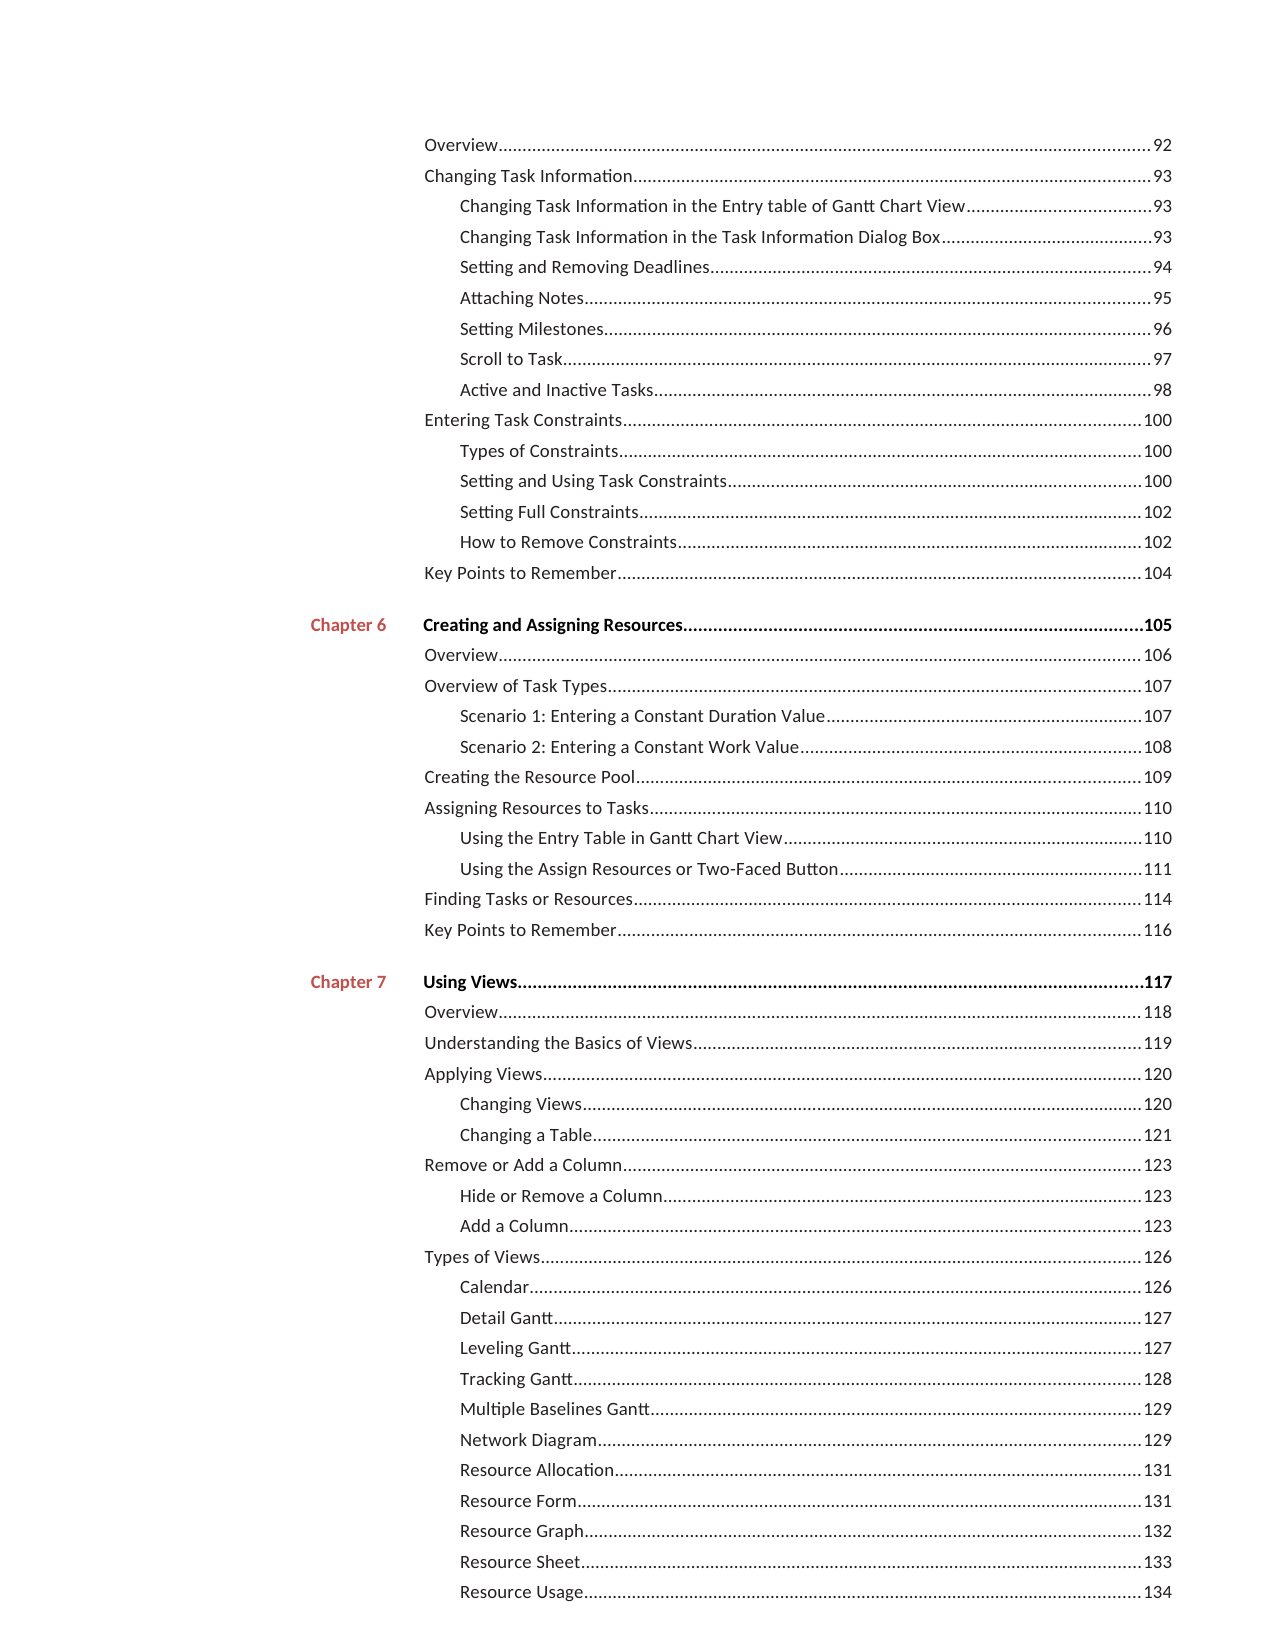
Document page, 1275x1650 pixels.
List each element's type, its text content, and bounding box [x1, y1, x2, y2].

title Assigning Resources to Tasks 110 [424, 796, 1183, 819]
text Active and Inactive Tasks 98 [460, 378, 1183, 401]
text Setting Full Constraints 102 [460, 500, 1183, 523]
text Leveling Gantt 127 [460, 1336, 1183, 1359]
title Key Points to Remember 116 [424, 918, 1183, 941]
title Overview 118 [424, 1001, 1183, 1024]
title Understanding the Basics of Views 119 [424, 1031, 1183, 1054]
text Resource Form 131 [460, 1489, 1183, 1512]
text Resource Graph 132 [460, 1519, 1183, 1542]
text Hide or Remove a Column 123 [460, 1184, 1183, 1207]
title Key Points to Remember 104 [424, 561, 1183, 584]
title Entering Task Constraints 100 [424, 408, 1183, 431]
text Add a Column 123 [460, 1214, 1183, 1237]
text Changing a Table 121 [460, 1123, 1183, 1146]
text Setting and Removing Deadlines 94 [460, 256, 1183, 278]
title Finding Tasks or Resources 114 [424, 888, 1183, 911]
text Setting and Using Task Constraints 100 [460, 469, 1183, 492]
text Using the Entry Table in Gantt Chart View 110 [460, 827, 1183, 849]
title Overview 92 [424, 133, 1183, 156]
title Overview 106 [424, 643, 1183, 666]
text Scenario 1: Entering a Constant Duration Value 107 [460, 704, 1183, 727]
text Calendar 126 [460, 1275, 1183, 1298]
text Changing Task Information in the Task Information Dialog Box 93 [460, 225, 1183, 248]
title Creating and Assigning Resources 105 [311, 613, 1182, 636]
text Setting Milestones 96 [460, 317, 1183, 339]
title Overview of Task Types 107 [424, 674, 1183, 697]
text Resource Usage 134 [460, 1581, 1183, 1603]
title Applying Views 120 [424, 1062, 1183, 1085]
text Detail Gantt 127 [460, 1306, 1183, 1329]
title Using Views 117 [311, 970, 1182, 993]
text Network Diagram 129 [460, 1428, 1183, 1451]
text Resource Allocation 131 [460, 1458, 1183, 1481]
text Changing Views 120 [460, 1092, 1183, 1115]
title Creating the Resource Pool 109 [424, 766, 1183, 788]
text Multiple Baselines Gantt 129 [460, 1397, 1183, 1420]
text Attaching Notes 95 [460, 286, 1183, 309]
text Types of Constraints 100 [460, 439, 1183, 462]
text How to Remove Constraints 102 [460, 530, 1183, 553]
text Scenario 2: Entering a Constant Work Value 108 [460, 735, 1183, 758]
title Changing Task Information 93 [424, 164, 1183, 187]
text Resource Sheet 133 [460, 1550, 1183, 1573]
text Tracking Gantt 128 [460, 1367, 1183, 1390]
title Types of Views 126 [424, 1245, 1183, 1268]
title Remove or Add a Column 123 [424, 1153, 1183, 1176]
text Using the Assign Resources or Two-Faced Button 111 [460, 857, 1183, 880]
text Scroll to Task 97 [460, 347, 1183, 370]
text Changing Task Information in the Entry table of Gantt Chart View 93 [460, 194, 1183, 217]
